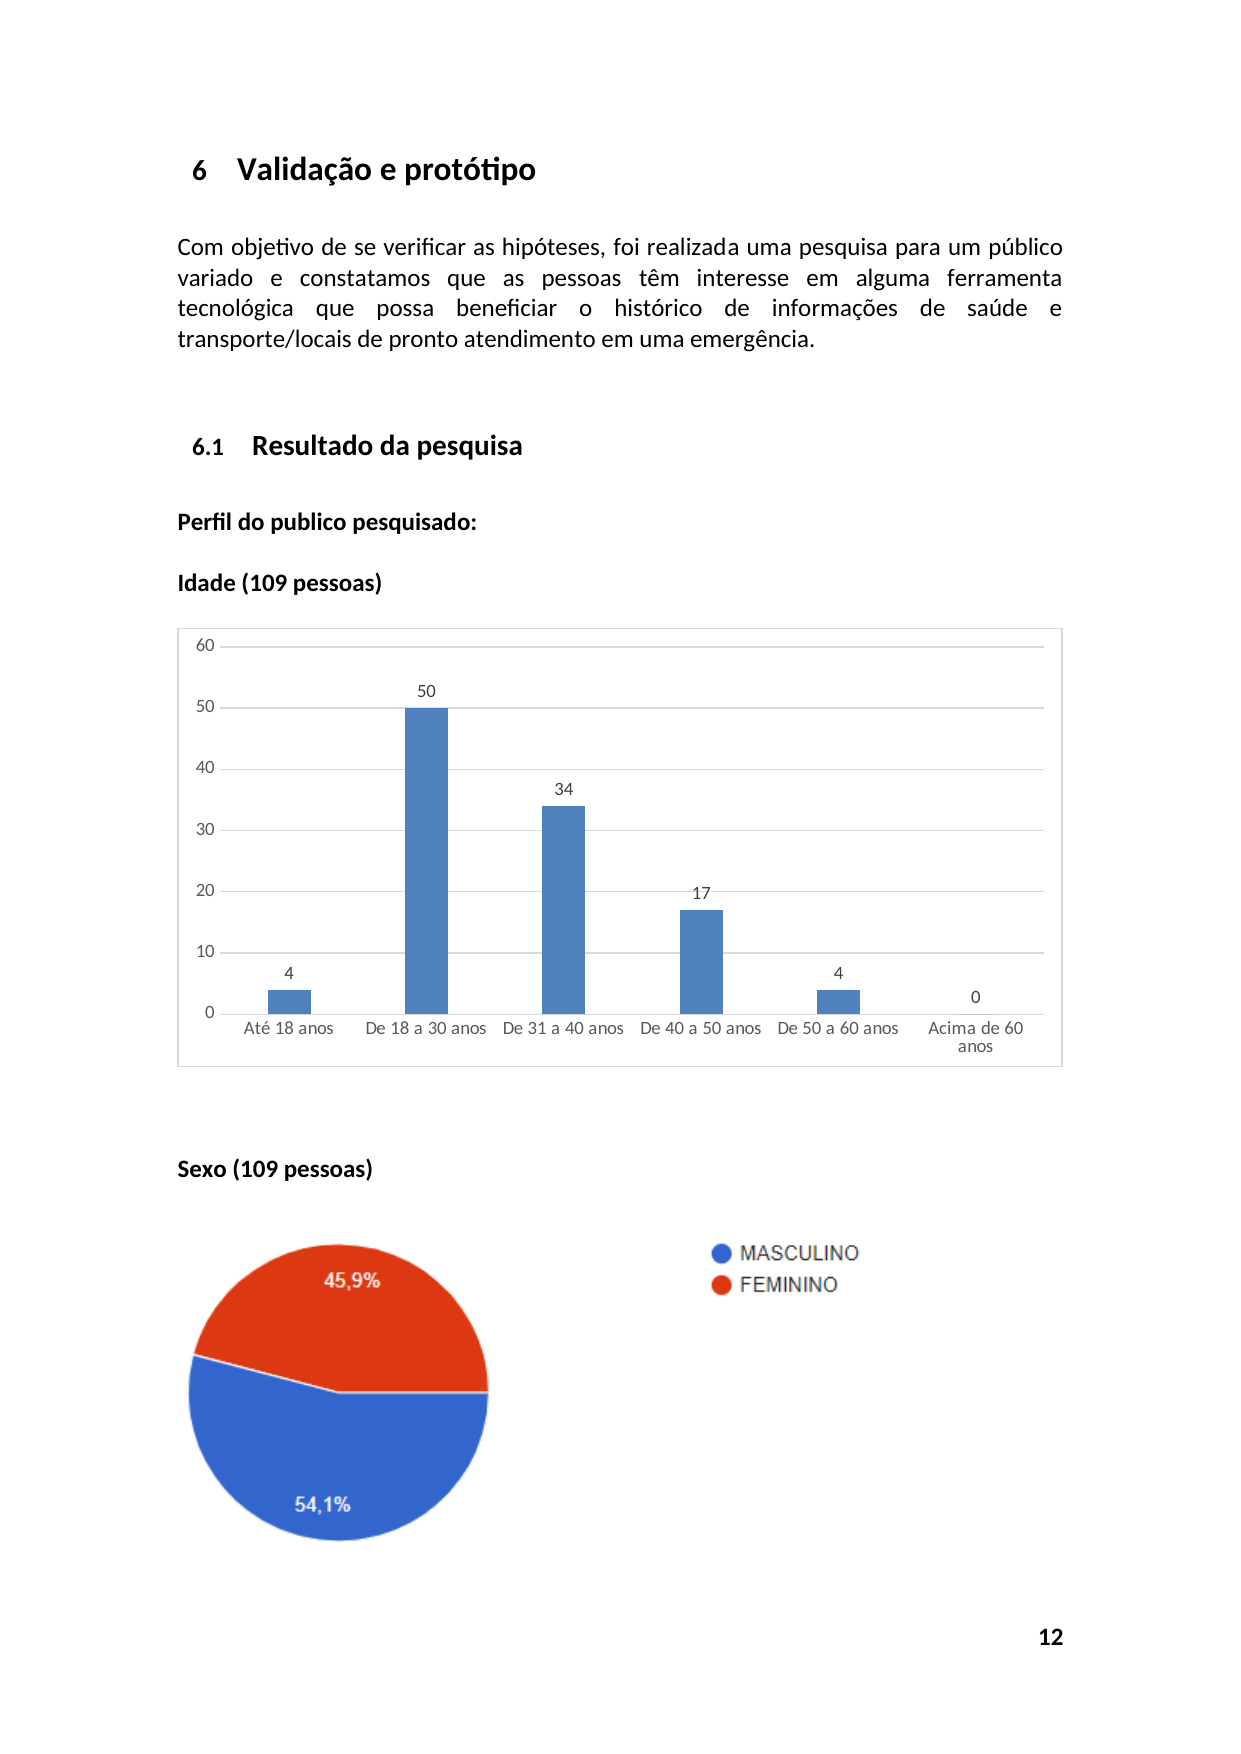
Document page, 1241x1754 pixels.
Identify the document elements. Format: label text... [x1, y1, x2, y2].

text Sexo (109 pessoas) [177, 1153, 1063, 1184]
text Perfil do publico pesquisado: [177, 506, 1063, 536]
list Resultado da pesquisa [192, 427, 1063, 463]
picture [177, 1212, 893, 1557]
list Validação e protótipo [192, 148, 1063, 188]
text Idade (109 pessoas) [177, 567, 1063, 597]
text Com objetivo de se verificar as hipóteses, foi realizada uma pesquisa para um público variado e constatamos que as pessoas têm interesse em alguma ferramenta tecnológica que possa beneficiar o histórico de informações de saúde e transporte/locais de pronto atendimento em uma emergência. [177, 231, 1063, 353]
